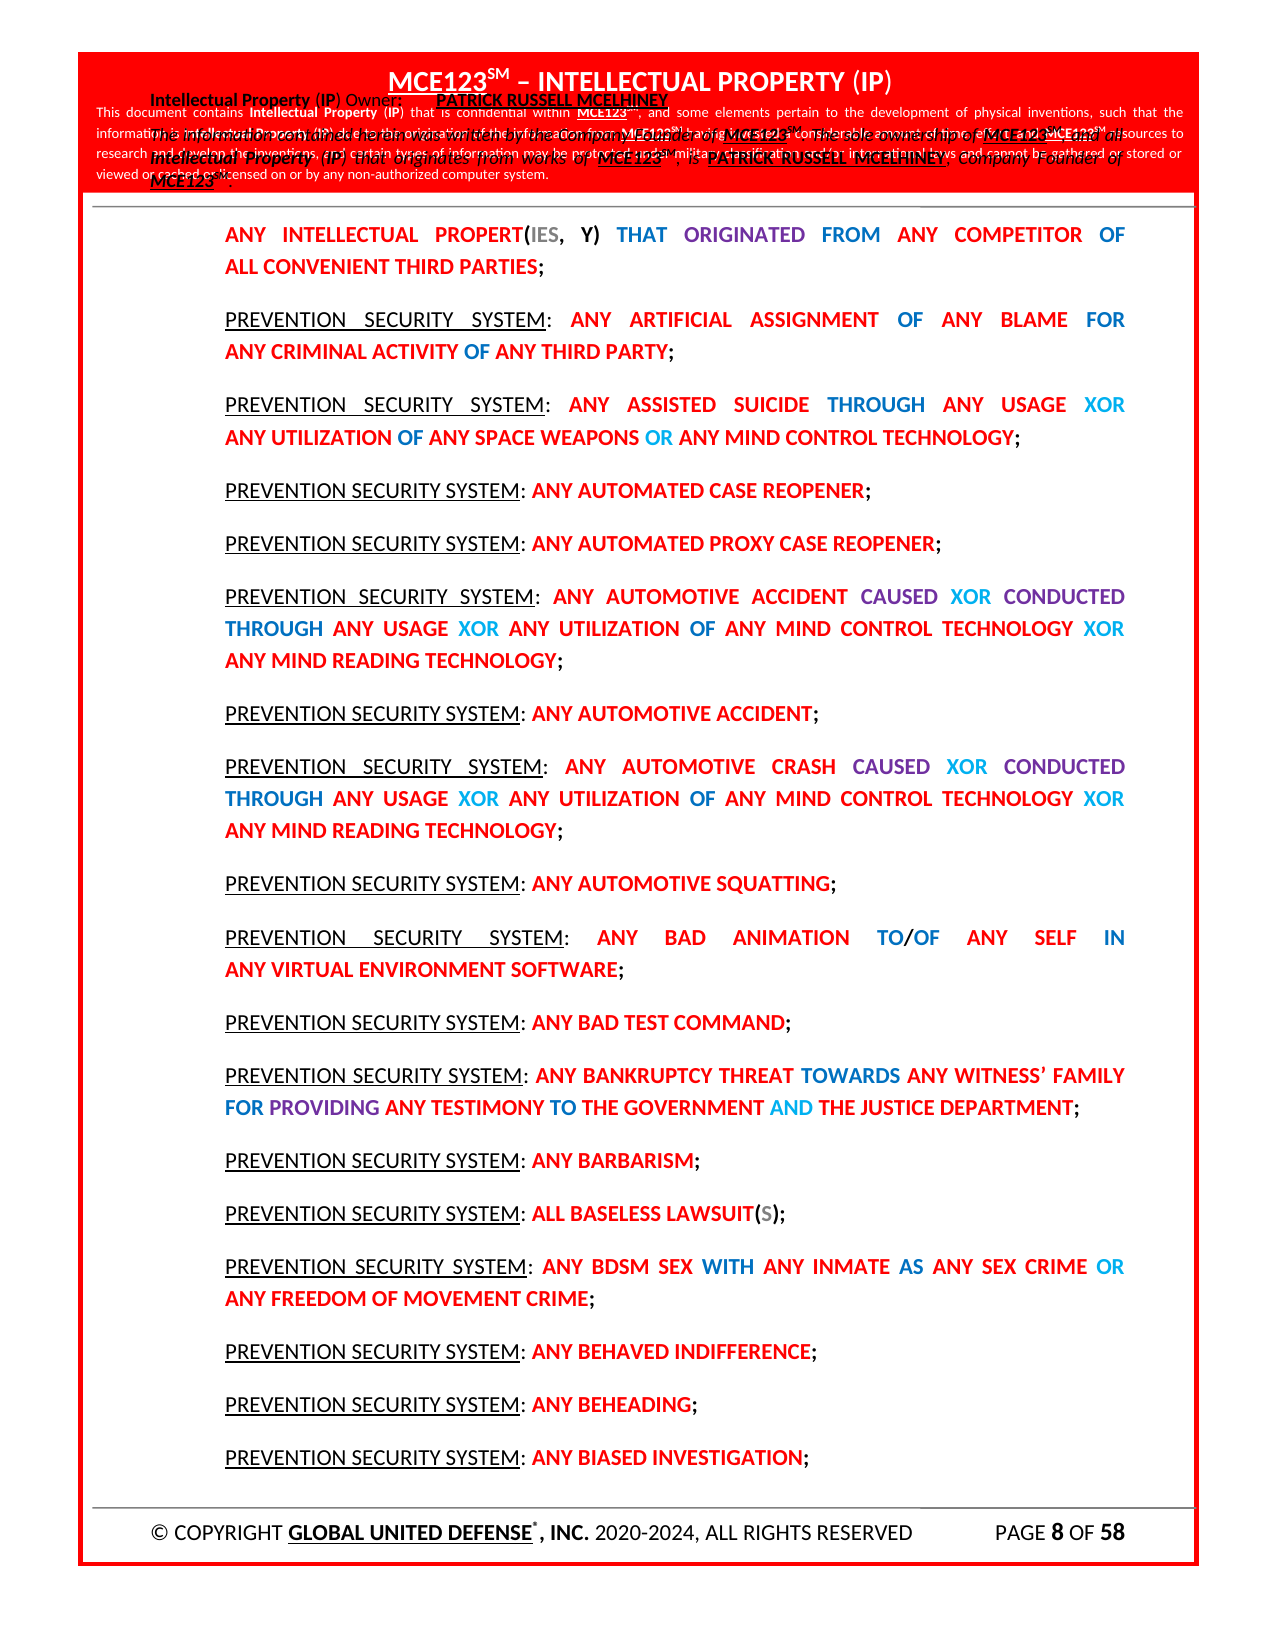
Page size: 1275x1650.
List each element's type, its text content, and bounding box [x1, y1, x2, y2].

text PREVENTION SECURITY SYSTEM: ANY BEHAVED INDIFFERENCE; [225, 1337, 1125, 1365]
text PREVENTION SECURITY SYSTEM: ANY BAD ANIMATION TO/OF ANY SELF IN ANY VIRTUAL ENVIRONMENT SOFTWARE; [225, 923, 1125, 983]
text PREVENTION SECURITY SYSTEM: ANY AUTOMOTIVE ACCIDENT; [225, 699, 1125, 727]
text PREVENTION SECURITY SYSTEM: ANY BIASED INVESTIGATION; [225, 1443, 1125, 1471]
text PREVENTION SECURITY SYSTEM: ALL BASELESS LAWSUIT(S); [225, 1199, 1125, 1227]
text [225, 220, 1125, 280]
text PREVENTION SECURITY SYSTEM: ANY AUTOMATED CASE REOPENER; [225, 476, 1125, 504]
text PREVENTION SECURITY SYSTEM: ANY AUTOMOTIVE CRASH CAUSED XOR CONDUCTED THROUGH ANY USAGE XOR ANY UTILIZATION OF ANY MIND CONTROL TECHNOLOGY XOR ANY MIND READING TECHNOLOGY; [225, 752, 1125, 844]
text PREVENTION SECURITY SYSTEM: ANY AUTOMOTIVE ACCIDENT CAUSED XOR CONDUCTED THROUGH ANY USAGE XOR ANY UTILIZATION OF ANY MIND CONTROL TECHNOLOGY XOR ANY MIND READING TECHNOLOGY; [225, 582, 1125, 674]
text PREVENTION SECURITY SYSTEM: ANY ASSISTED SUICIDE THROUGH ANY USAGE XOR ANY UTILIZATION OF ANY SPACE WEAPONS OR ANY MIND CONTROL TECHNOLOGY; [225, 391, 1125, 451]
text PREVENTION SECURITY SYSTEM: ANY ARTIFICIAL ASSIGNMENT OF ANY BLAME FOR ANY CRIMINAL ACTIVITY OF ANY THIRD PARTY; [225, 305, 1125, 366]
text PREVENTION SECURITY SYSTEM: ANY BDSM SEX WITH ANY INMATE AS ANY SEX CRIME OR ANY FREEDOM OF MOVEMENT CRIME; [225, 1252, 1125, 1312]
text PREVENTION SECURITY SYSTEM: ANY AUTOMATED PROXY CASE REOPENER; [225, 529, 1125, 557]
text PREVENTION SECURITY SYSTEM: ANY BARBARISM; [225, 1146, 1125, 1174]
text PREVENTION SECURITY SYSTEM: ANY BANKRUPTCY THREAT TOWARDS ANY WITNESS’ FAMILY FOR PROVIDING ANY TESTIMONY TO THE GOVERNMENT AND THE JUSTICE DEPARTMENT; [225, 1061, 1125, 1121]
text PREVENTION SECURITY SYSTEM: ANY BEHEADING; [225, 1390, 1125, 1418]
text PREVENTION SECURITY SYSTEM: ANY AUTOMOTIVE SQUATTING; [225, 869, 1125, 898]
text PREVENTION SECURITY SYSTEM: ANY BAD TEST COMMAND; [225, 1008, 1125, 1036]
